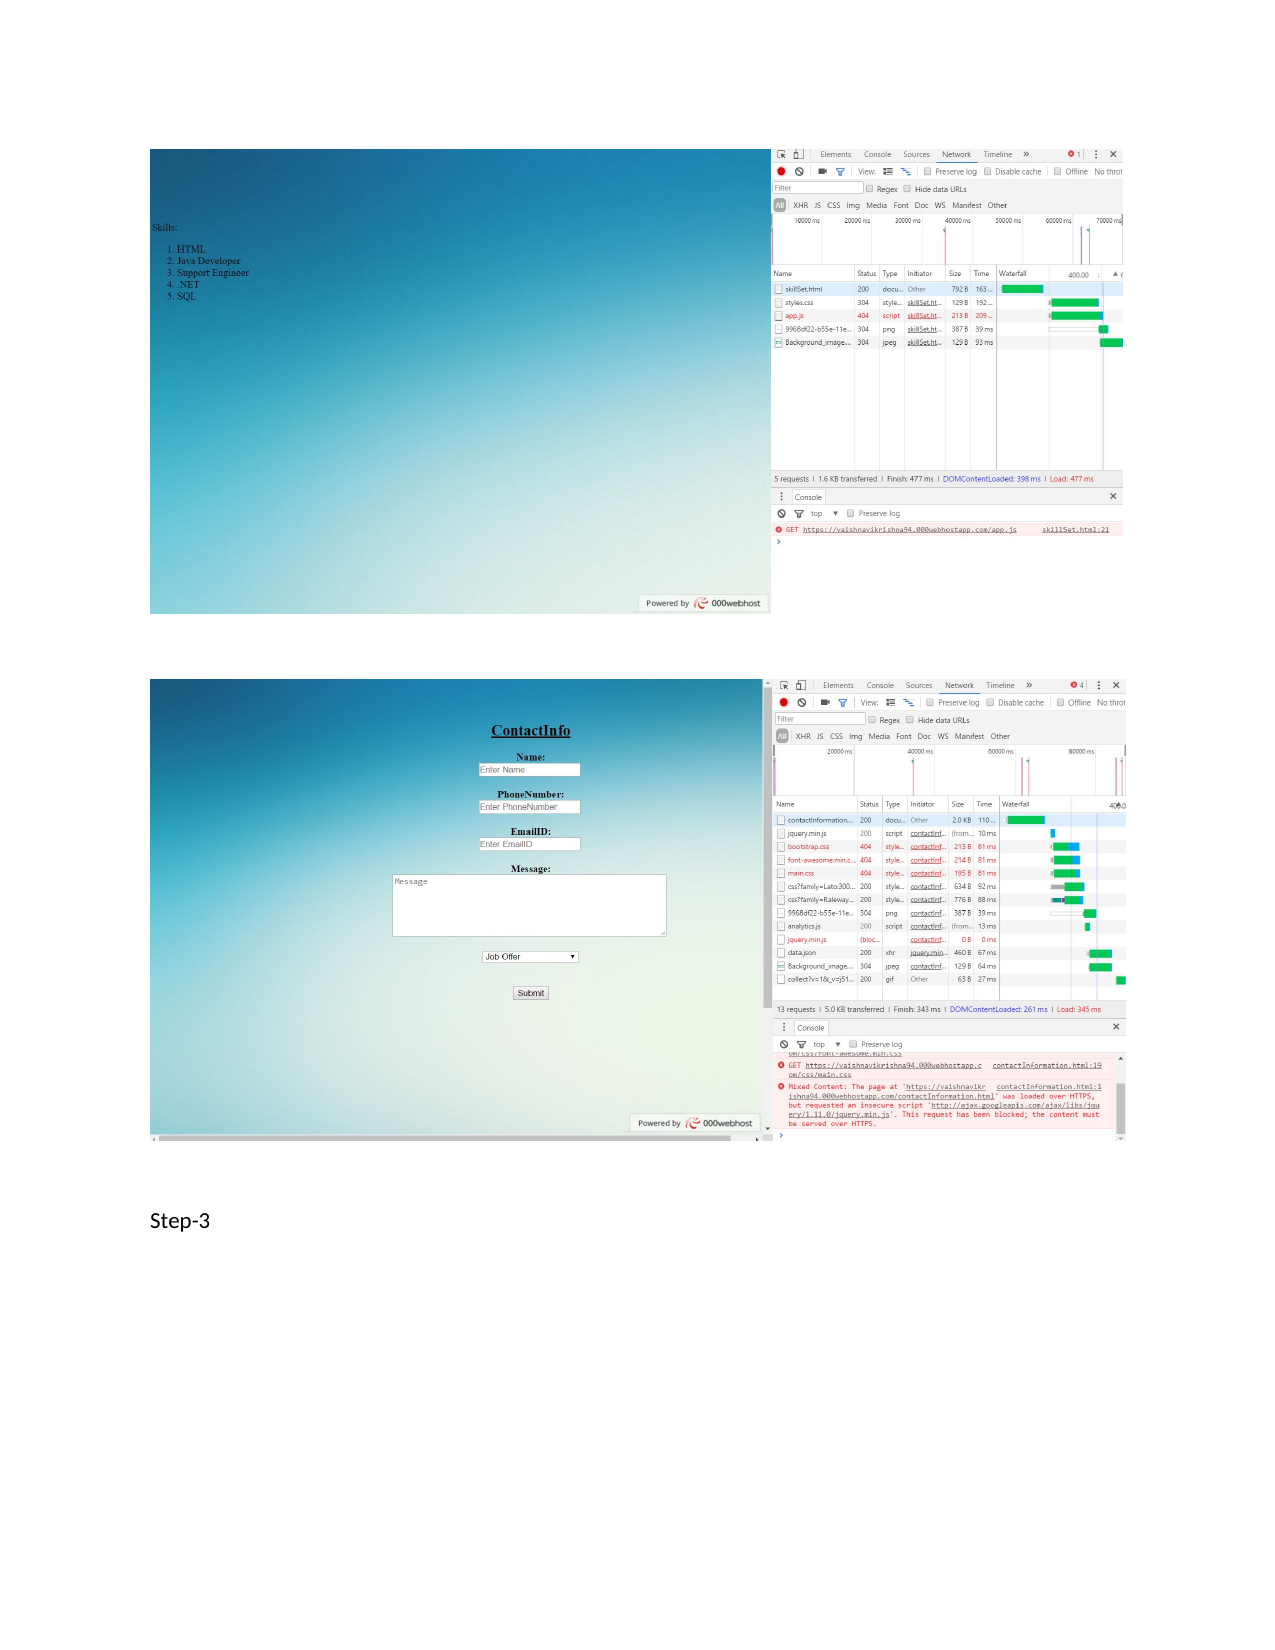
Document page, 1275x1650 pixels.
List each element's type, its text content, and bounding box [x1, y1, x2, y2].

picture [150, 679, 1126, 1141]
picture [150, 149, 1123, 614]
text Step-3 [150, 1207, 1125, 1235]
